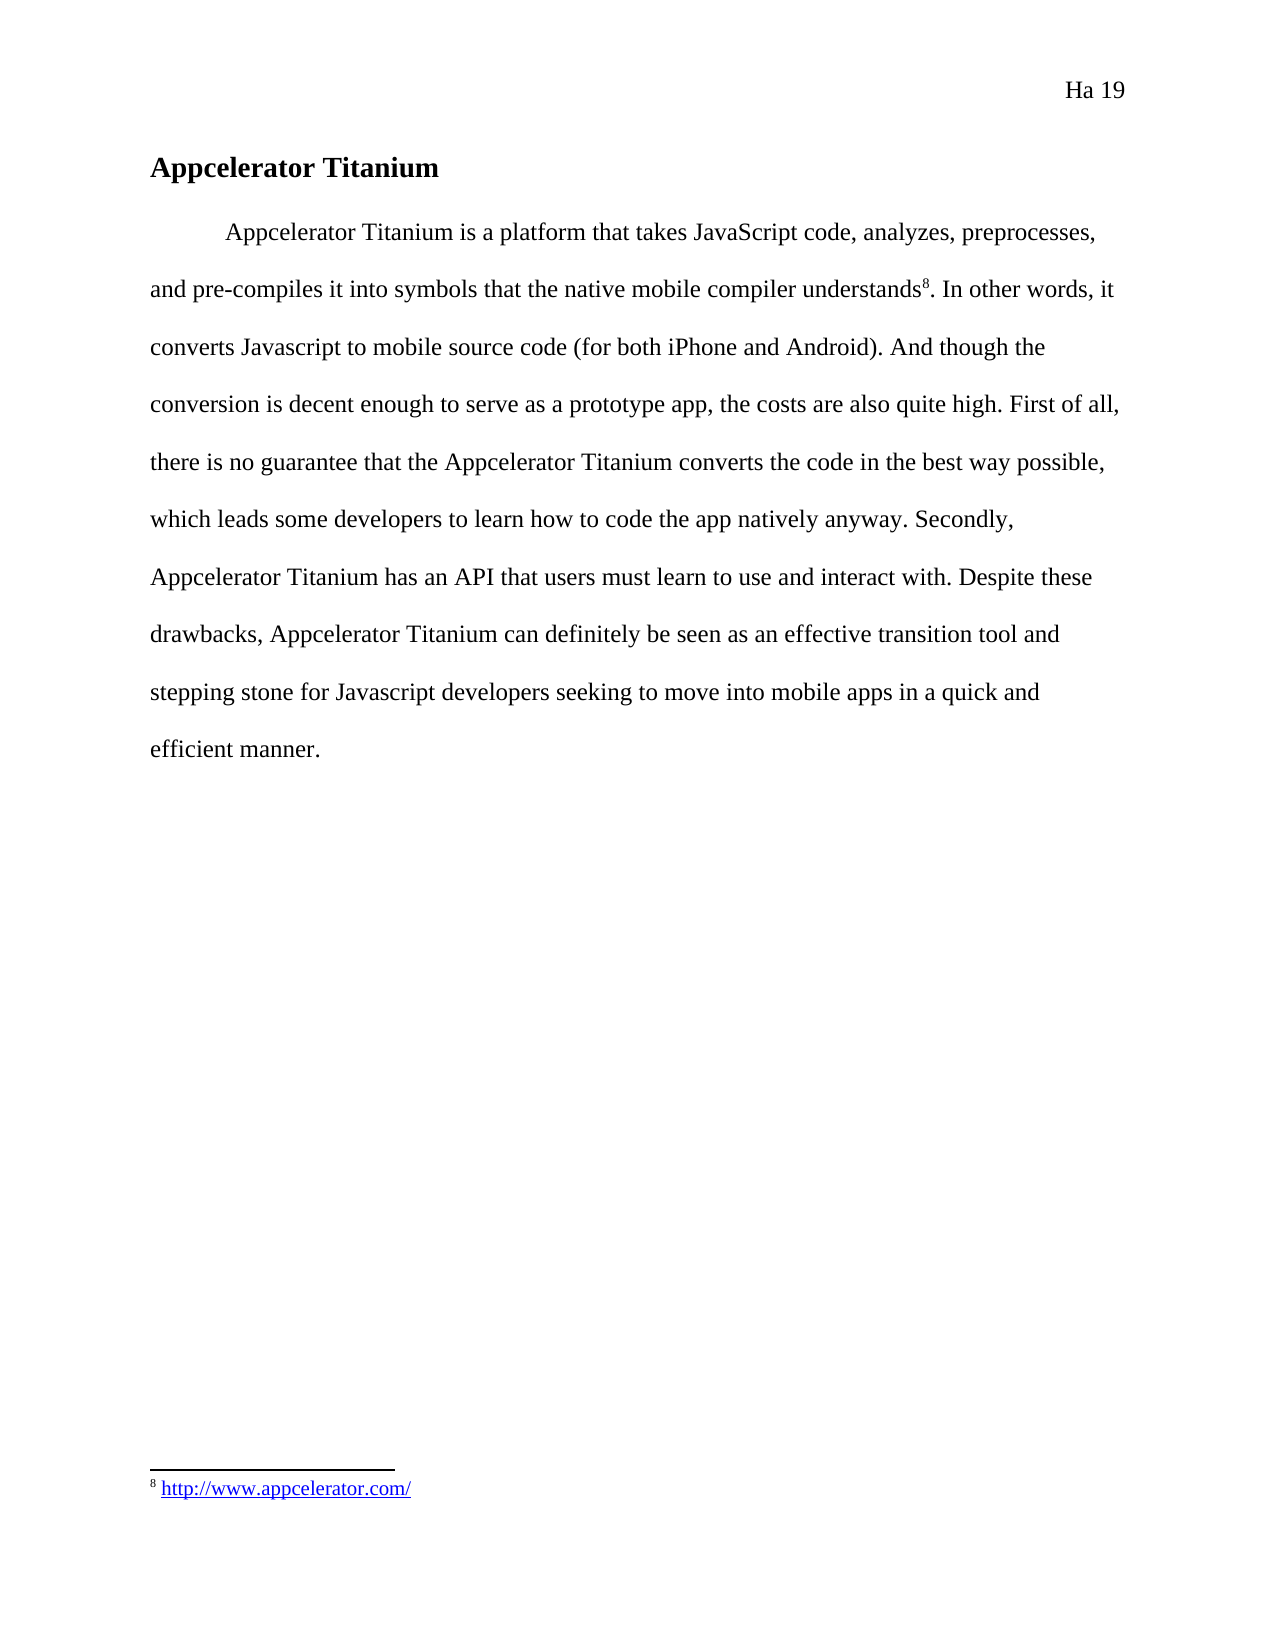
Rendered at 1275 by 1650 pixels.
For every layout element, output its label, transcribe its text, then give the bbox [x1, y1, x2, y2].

subtitle Appcelerator Titanium [150, 150, 1125, 183]
text Appcelerator Titanium is a platform that takes JavaScript code, analyzes, preprocesses, and pre-compiles it into symbols that the native mobile compiler understands. In other words, it converts Javascript to mobile source code (for both iPhone and Android). And though the conversion is decent enough to serve as a prototype app, the costs are also quite high. First of all, there is no guarantee that the Appcelerator Titanium converts the code in the best way possible, which leads some developers to learn how to code the app natively anyway. Secondly, Appcelerator Titanium has an API that users must learn to use and interact with. Despite these drawbacks, Appcelerator Titanium can definitely be seen as an effective transition tool and stepping stone for Javascript developers seeking to move into mobile apps in a quick and efficient manner. [150, 217, 1125, 763]
